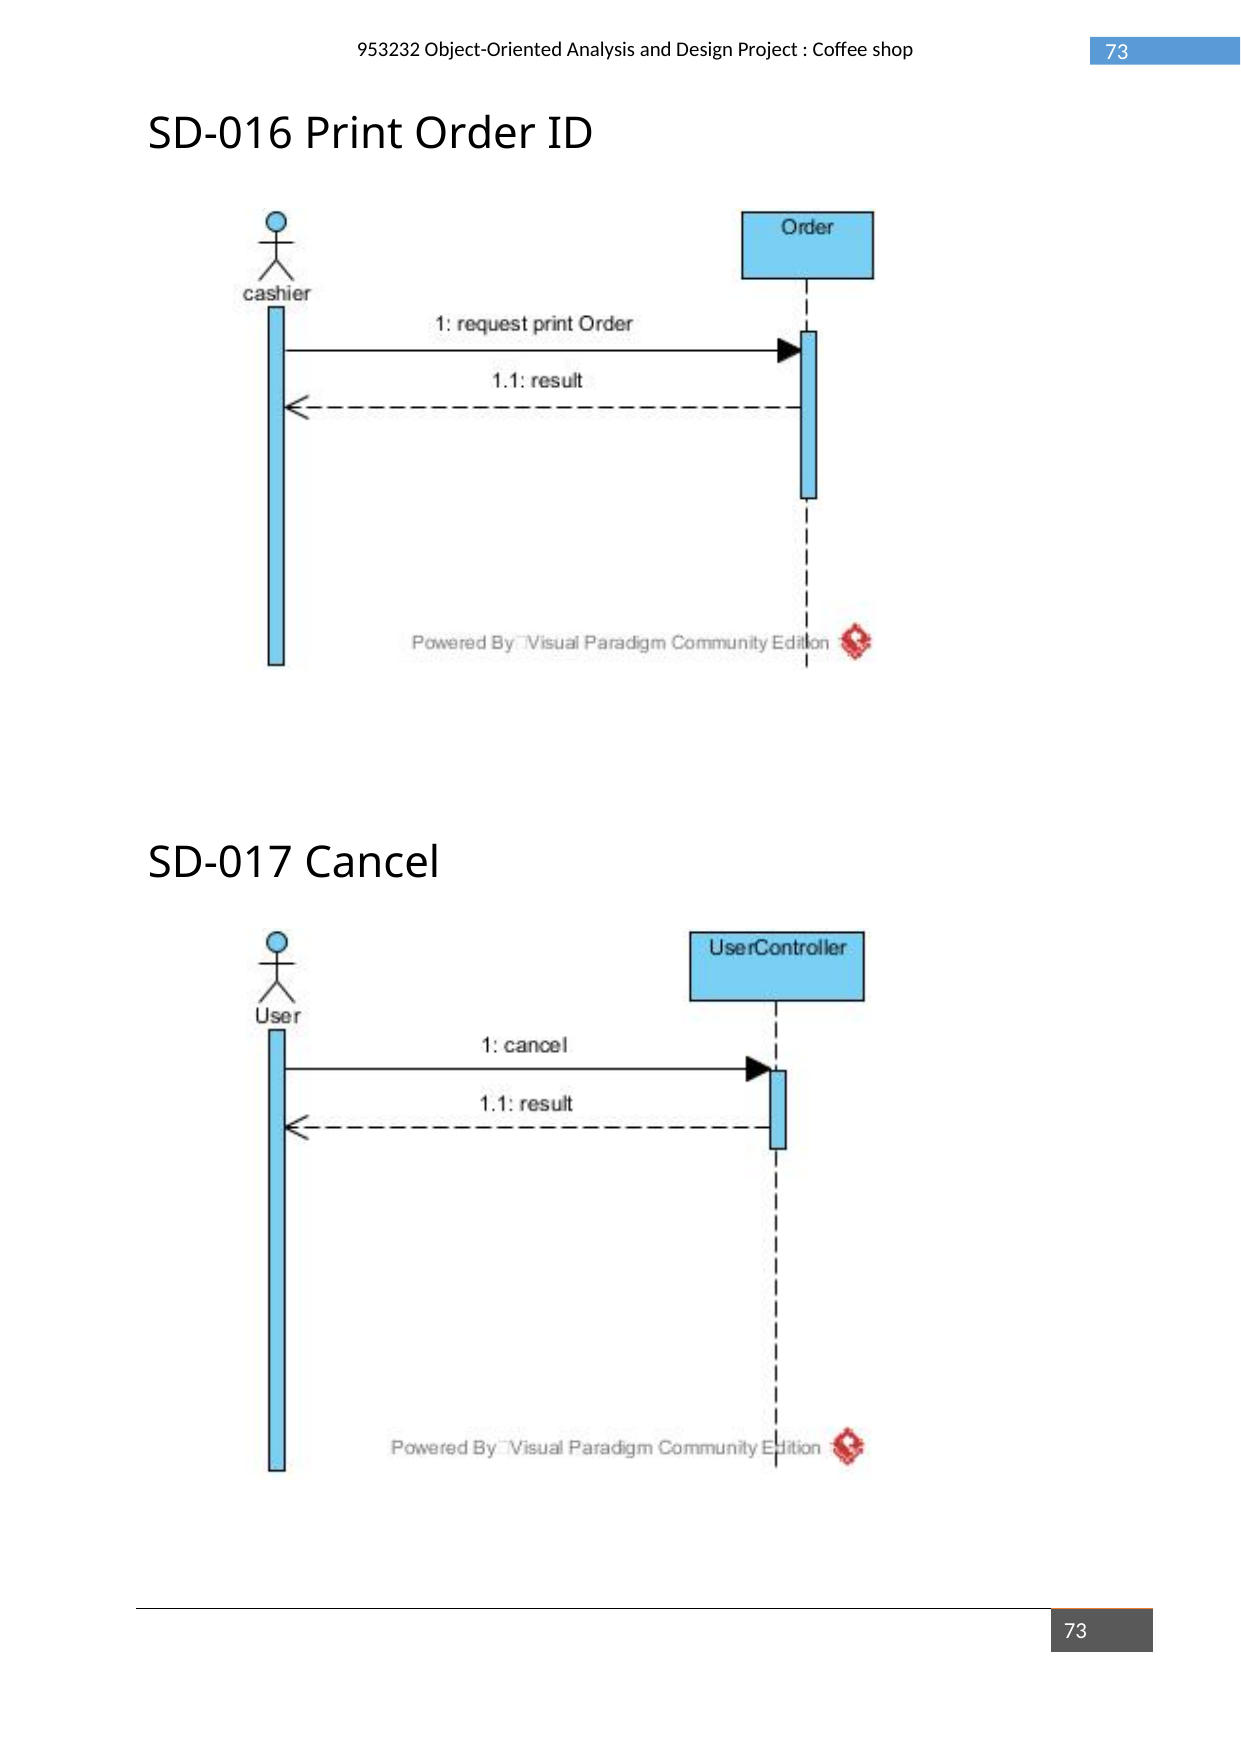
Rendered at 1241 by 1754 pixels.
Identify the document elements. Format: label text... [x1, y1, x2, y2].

picture [216, 928, 875, 1480]
text SD-016 Print Order ID [148, 102, 1165, 161]
picture [217, 208, 877, 670]
text SD-017 Cancel [148, 830, 1165, 890]
